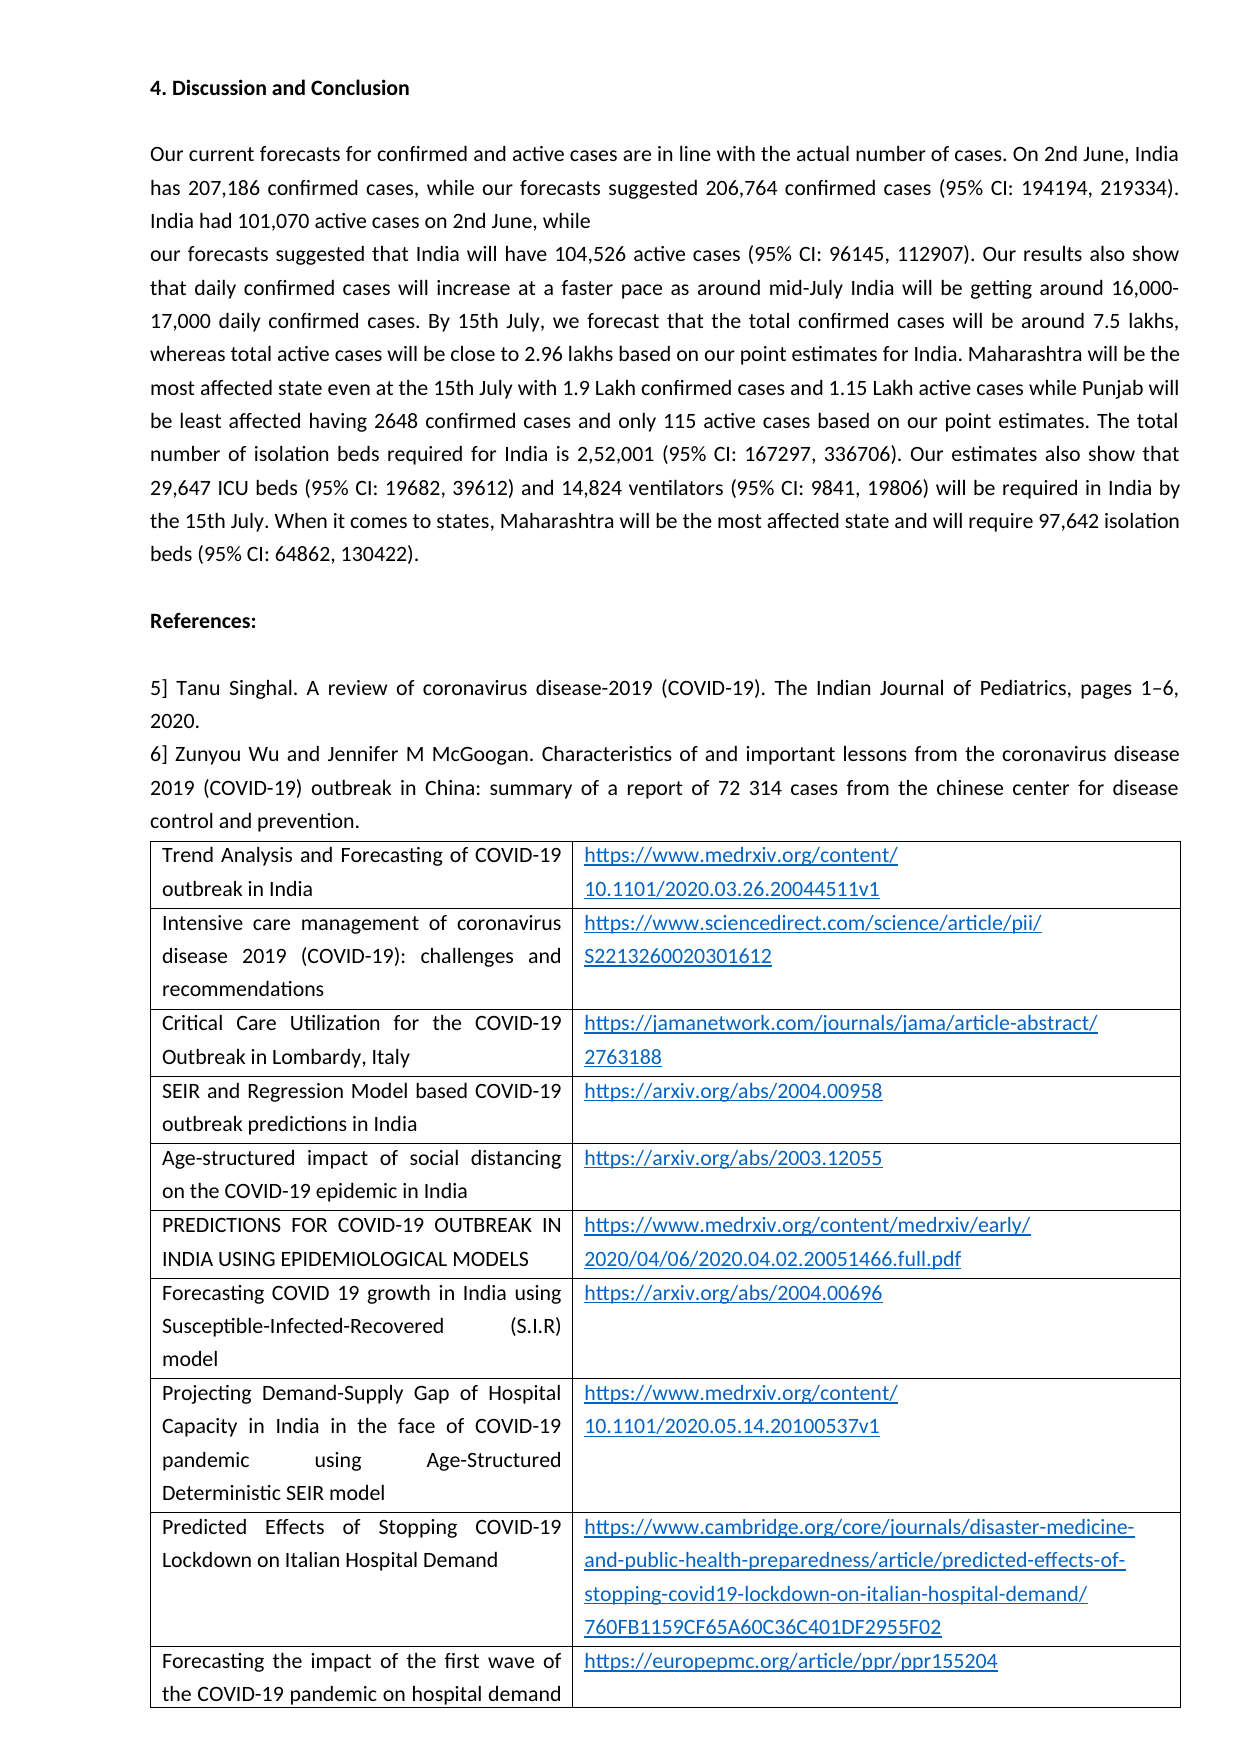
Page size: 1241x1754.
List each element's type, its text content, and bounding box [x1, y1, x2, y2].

table_cell SEIR and Regression Model based COVID-19 outbreak predictions in India [151, 1077, 572, 1143]
text our forecasts suggested that India will have 104,526 active cases (95% CI: 96145, 112907). Our results also show that daily confirmed cases will increase at a faster pace as around mid-July India will be getting around 16,000-17,000 daily confirmed cases. By 15th July, we forecast that the total confirmed cases will be around 7.5 lakhs, whereas total active cases will be close to 2.96 lakhs based on our point estimates for India. Maharashtra will be the most affected state even at the 15th July with 1.9 Lakh confirmed cases and 1.15 Lakh active cases while Punjab will be least affected having 2648 confirmed cases and only 115 active cases based on our point estimates. The total number of isolation beds required for India is 2,52,001 (95% CI: 167297, 336706). Our estimates also show that 29,647 ICU beds (95% CI: 19682, 39612) and 14,824 ventilators (95% CI: 9841, 19806) will be required in India by the 15th July. When it comes to states, Maharashtra will be the most affected state and will require 97,642 isolation beds (95% CI: 64862, 130422). [150, 241, 1181, 567]
table_cell https://arxiv.org/abs/2004.00958 [573, 1077, 1180, 1143]
table_cell https://jamanetwork.com/journals/jama/article-abstract/2763188 [573, 1010, 1180, 1076]
table_cell Critical Care Utilization for the COVID-19 Outbreak in Lombardy, Italy [151, 1010, 572, 1076]
table_cell Predicted Effects of Stopping COVID-19 Lockdown on Italian Hospital Demand [151, 1513, 572, 1646]
table_cell https://arxiv.org/abs/2004.00696 [573, 1279, 1180, 1378]
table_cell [151, 1647, 572, 1707]
table_cell Forecasting COVID 19 growth in India using Susceptible-Infected-Recovered (S.I.R) model [151, 1279, 572, 1378]
table_cell https://www.medrxiv.org/content/medrxiv/early/2020/04/06/2020.04.02.20051466.full.pdf [573, 1211, 1180, 1278]
table_cell https://www.sciencedirect.com/science/article/pii/S2213260020301612 [573, 909, 1180, 1008]
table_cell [573, 1647, 1180, 1707]
table_cell https://arxiv.org/abs/2003.12055 [573, 1144, 1180, 1210]
table_header https://www.medrxiv.org/content/10.1101/2020.03.26.20044511v1 [573, 842, 1180, 908]
text Our current forecasts for confirmed and active cases are in line with the actual number of cases. On 2nd June, India has 207,186 confirmed cases, while our forecasts suggested 206,764 confirmed cases (95% CI: 194194, 219334). India had 101,070 active cases on 2nd June, while [150, 141, 1181, 234]
table_cell PREDICTIONS FOR COVID-19 OUTBREAK IN INDIA USING EPIDEMIOLOGICAL MODELS [151, 1211, 572, 1278]
text 6] Zunyou Wu and Jennifer M McGoogan. Characteristics of and important lessons from the coronavirus disease 2019 (COVID-19) outbreak in China: summary of a report of 72 314 cases from the chinese center for disease control and prevention. [150, 741, 1181, 834]
table_cell https://www.medrxiv.org/content/10.1101/2020.05.14.20100537v1 [573, 1379, 1180, 1512]
table_cell Projecting Demand-Supply Gap of Hospital Capacity in India in the face of COVID-19 pandemic using Age-Structured Deterministic SEIR model [151, 1379, 572, 1512]
table_cell https://www.cambridge.org/core/journals/disaster-medicine-and-public-health-preparedness/article/predicted-effects-of-stopping-covid19-lockdown-on-italian-hospital-demand/760FB1159CF65A60C36C401DF2955F02 [573, 1513, 1180, 1646]
table_cell Age-structured impact of social distancing on the COVID-19 epidemic in India [151, 1144, 572, 1210]
table_cell Intensive care management of coronavirus disease 2019 (COVID-19): challenges and recommendations [151, 909, 572, 1008]
text References: [150, 607, 1181, 634]
text 4. Discussion and Conclusion [150, 74, 1181, 101]
table_header Trend Analysis and Forecasting of COVID-19 outbreak in India [151, 842, 572, 908]
text 5] Tanu Singhal. A review of coronavirus disease-2019 (COVID-19). The Indian Journal of Pediatrics, pages 1–6, 2020. [150, 674, 1181, 734]
